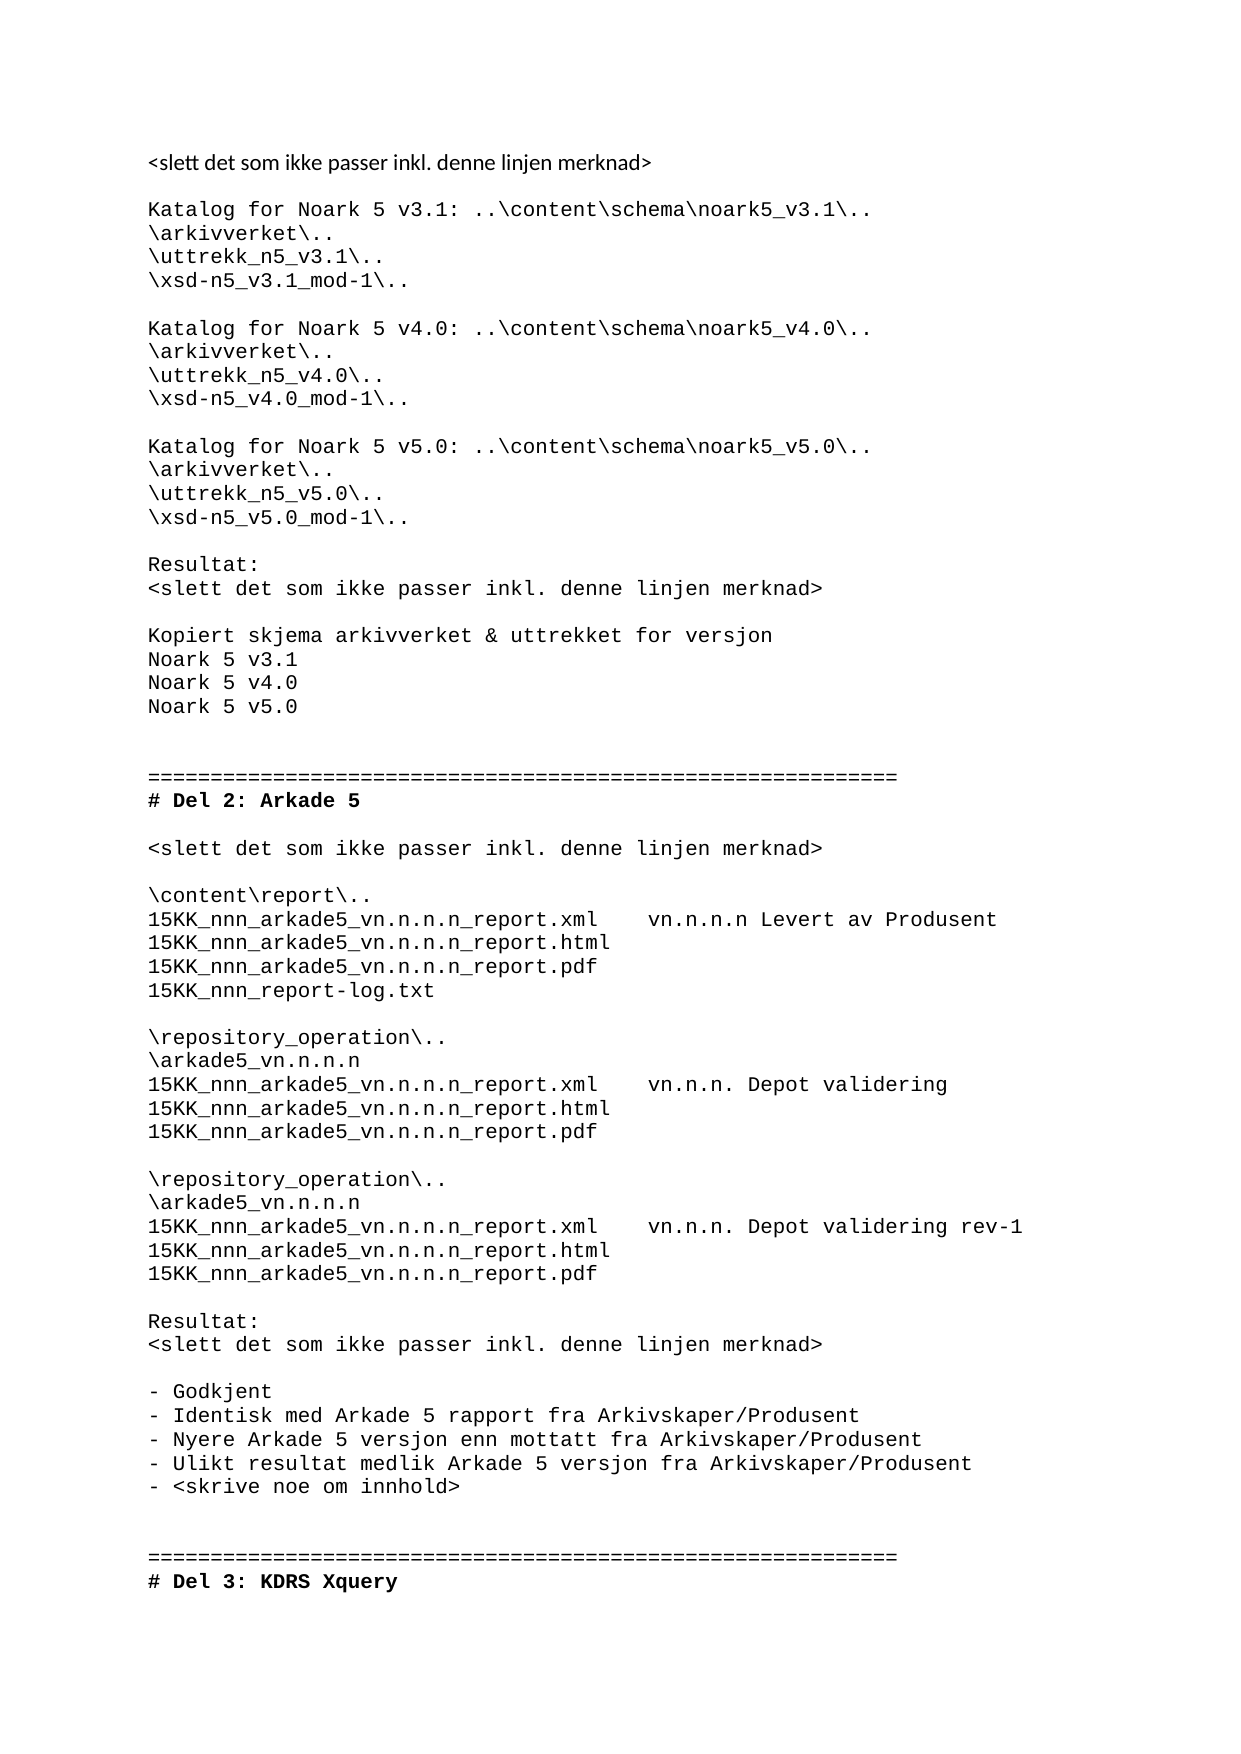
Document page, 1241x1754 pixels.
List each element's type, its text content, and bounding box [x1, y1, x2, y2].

text \arkivverket\.. [148, 223, 1093, 247]
text Katalog for Noark 5 v5.0: ..\content\schema\noark5_v5.0\.. [148, 436, 1093, 459]
text Noark 5 v3.1 [148, 648, 1093, 672]
text \content\report\.. [148, 885, 1093, 909]
text \xsd-n5_v5.0_mod-1\.. [148, 507, 1093, 530]
text <slett det som ikke passer inkl. denne linjen merknad> [148, 148, 1093, 176]
text <slett det som ikke passer inkl. denne linjen merknad> [148, 838, 1093, 861]
text 15KK_nnn_arkade5_vn.n.n.n_report.html [148, 1240, 1093, 1263]
text - Godkjent [148, 1382, 1093, 1405]
text \uttrekk_n5_v4.0\.. [148, 365, 1093, 388]
text ============================================================ [148, 1547, 1093, 1571]
text \arkade5_vn.n.n.n [148, 1051, 1093, 1074]
text \arkivverket\.. [148, 459, 1093, 483]
text \xsd-n5_v4.0_mod-1\.. [148, 388, 1093, 412]
text Noark 5 v5.0 [148, 696, 1093, 719]
text \arkade5_vn.n.n.n [148, 1192, 1093, 1216]
text 15KK_nnn_arkade5_vn.n.n.n_report.pdf [148, 956, 1093, 979]
text 15KK_nnn_arkade5_vn.n.n.n_report.html [148, 932, 1093, 956]
text 15KK_nnn_arkade5_vn.n.n.n_report.pdf [148, 1121, 1093, 1145]
text <slett det som ikke passer inkl. denne linjen merknad> [148, 578, 1093, 601]
text 15KK_nnn_arkade5_vn.n.n.n_report.xml vn.n.n. Depot validering rev-1 [148, 1216, 1093, 1240]
text \uttrekk_n5_v5.0\.. [148, 483, 1093, 507]
text Katalog for Noark 5 v3.1: ..\content\schema\noark5_v3.1\.. [148, 199, 1093, 223]
text Katalog for Noark 5 v4.0: ..\content\schema\noark5_v4.0\.. [148, 317, 1093, 341]
text - <skrive noe om innhold> [148, 1476, 1093, 1500]
text Resultat: [148, 554, 1093, 578]
text Noark 5 v4.0 [148, 672, 1093, 696]
text ============================================================ [148, 767, 1093, 790]
text Kopiert skjema arkivverket & uttrekket for versjon [148, 625, 1093, 648]
text \xsd-n5_v3.1_mod-1\.. [148, 270, 1093, 294]
text <slett det som ikke passer inkl. denne linjen merknad> [148, 1334, 1093, 1358]
text 15KK_nnn_arkade5_vn.n.n.n_report.xml vn.n.n. Depot validering [148, 1074, 1093, 1098]
text 15KK_nnn_report-log.txt [148, 979, 1093, 1003]
text - Ulikt resultat medlik Arkade 5 versjon fra Arkivskaper/Produsent [148, 1452, 1093, 1476]
text - Identisk med Arkade 5 rapport fra Arkivskaper/Produsent [148, 1405, 1093, 1429]
text \uttrekk_n5_v3.1\.. [148, 247, 1093, 270]
text - Nyere Arkade 5 versjon enn mottatt fra Arkivskaper/Produsent [148, 1429, 1093, 1452]
text 15KK_nnn_arkade5_vn.n.n.n_report.xml vn.n.n.n Levert av Produsent [148, 909, 1093, 932]
text 15KK_nnn_arkade5_vn.n.n.n_report.html [148, 1098, 1093, 1121]
text 15KK_nnn_arkade5_vn.n.n.n_report.pdf [148, 1263, 1093, 1287]
text # Del 2: Arkade 5 [148, 790, 1093, 814]
text \repository_operation\.. [148, 1169, 1093, 1192]
text Resultat: [148, 1311, 1093, 1334]
text \arkivverket\.. [148, 341, 1093, 365]
text \repository_operation\.. [148, 1027, 1093, 1051]
text # Del 3: KDRS Xquery [148, 1571, 1093, 1594]
